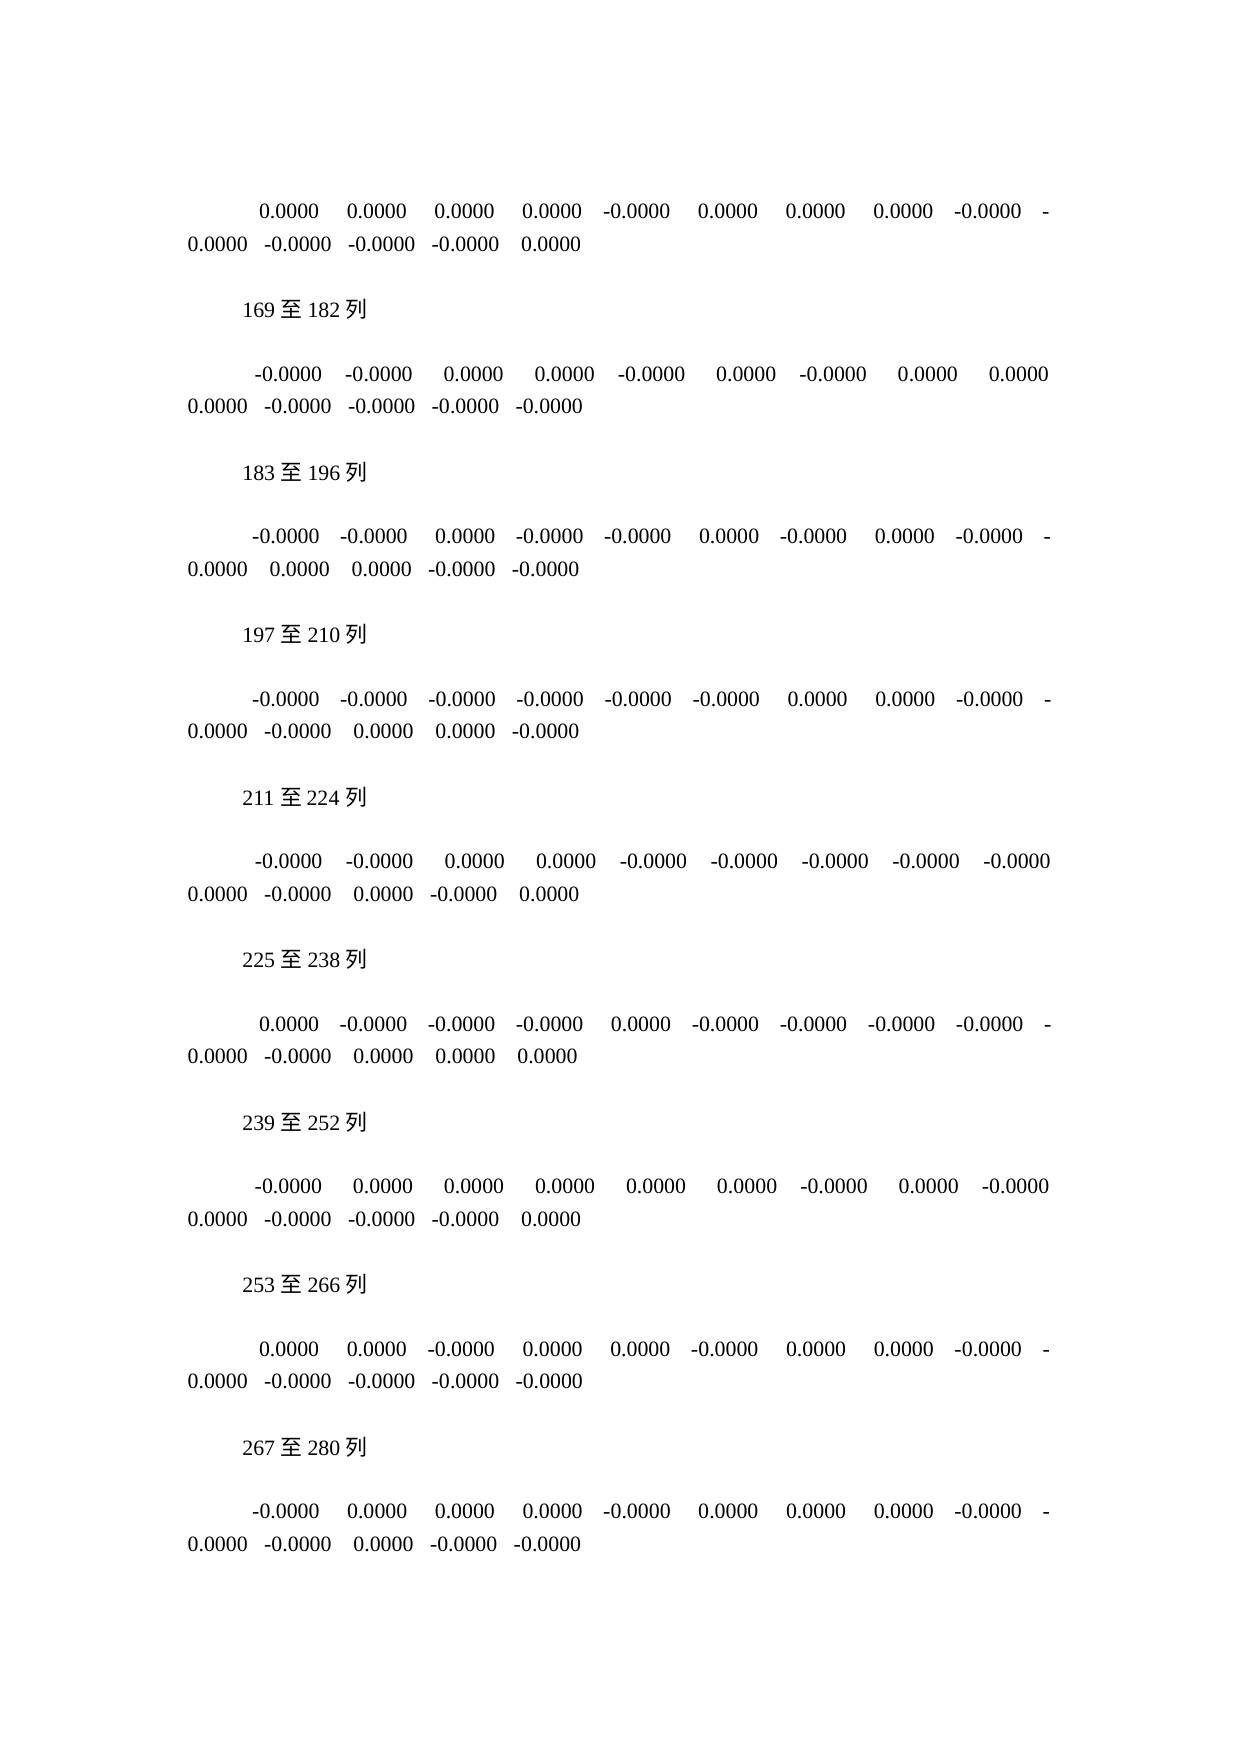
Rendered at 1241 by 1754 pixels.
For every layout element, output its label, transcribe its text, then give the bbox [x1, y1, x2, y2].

text 169 至 182 列 [187, 292, 1053, 324]
text -0.0000 0.0000 0.0000 0.0000 0.0000 0.0000 -0.0000 0.0000 -0.0000 0.0000 -0.0000 -0.0000 -0.0000 0.0000 [187, 1169, 1053, 1234]
text 0.0000 0.0000 -0.0000 0.0000 0.0000 -0.0000 0.0000 0.0000 -0.0000 -0.0000 -0.0000 -0.0000 -0.0000 -0.0000 [187, 1332, 1053, 1397]
text 0.0000 0.0000 0.0000 0.0000 -0.0000 0.0000 0.0000 0.0000 -0.0000 -0.0000 -0.0000 -0.0000 -0.0000 0.0000 [187, 194, 1053, 259]
text 197 至 210 列 [187, 617, 1053, 649]
text 225 至 238 列 [187, 942, 1053, 974]
text 239 至 252 列 [187, 1104, 1053, 1137]
text -0.0000 -0.0000 0.0000 0.0000 -0.0000 -0.0000 -0.0000 -0.0000 -0.0000 0.0000 -0.0000 0.0000 -0.0000 0.0000 [187, 844, 1053, 909]
text 211 至 224 列 [187, 779, 1053, 812]
text -0.0000 0.0000 0.0000 0.0000 -0.0000 0.0000 0.0000 0.0000 -0.0000 -0.0000 -0.0000 0.0000 -0.0000 -0.0000 [187, 1494, 1053, 1559]
text -0.0000 -0.0000 0.0000 0.0000 -0.0000 0.0000 -0.0000 0.0000 0.0000 0.0000 -0.0000 -0.0000 -0.0000 -0.0000 [187, 357, 1053, 422]
text 267 至 280 列 [187, 1429, 1053, 1462]
text -0.0000 -0.0000 0.0000 -0.0000 -0.0000 0.0000 -0.0000 0.0000 -0.0000 -0.0000 0.0000 0.0000 -0.0000 -0.0000 [187, 519, 1053, 584]
text 183 至 196 列 [187, 454, 1053, 487]
text 0.0000 -0.0000 -0.0000 -0.0000 0.0000 -0.0000 -0.0000 -0.0000 -0.0000 -0.0000 -0.0000 0.0000 0.0000 0.0000 [187, 1007, 1053, 1072]
text -0.0000 -0.0000 -0.0000 -0.0000 -0.0000 -0.0000 0.0000 0.0000 -0.0000 -0.0000 -0.0000 0.0000 0.0000 -0.0000 [187, 682, 1053, 747]
text 253 至 266 列 [187, 1267, 1053, 1299]
